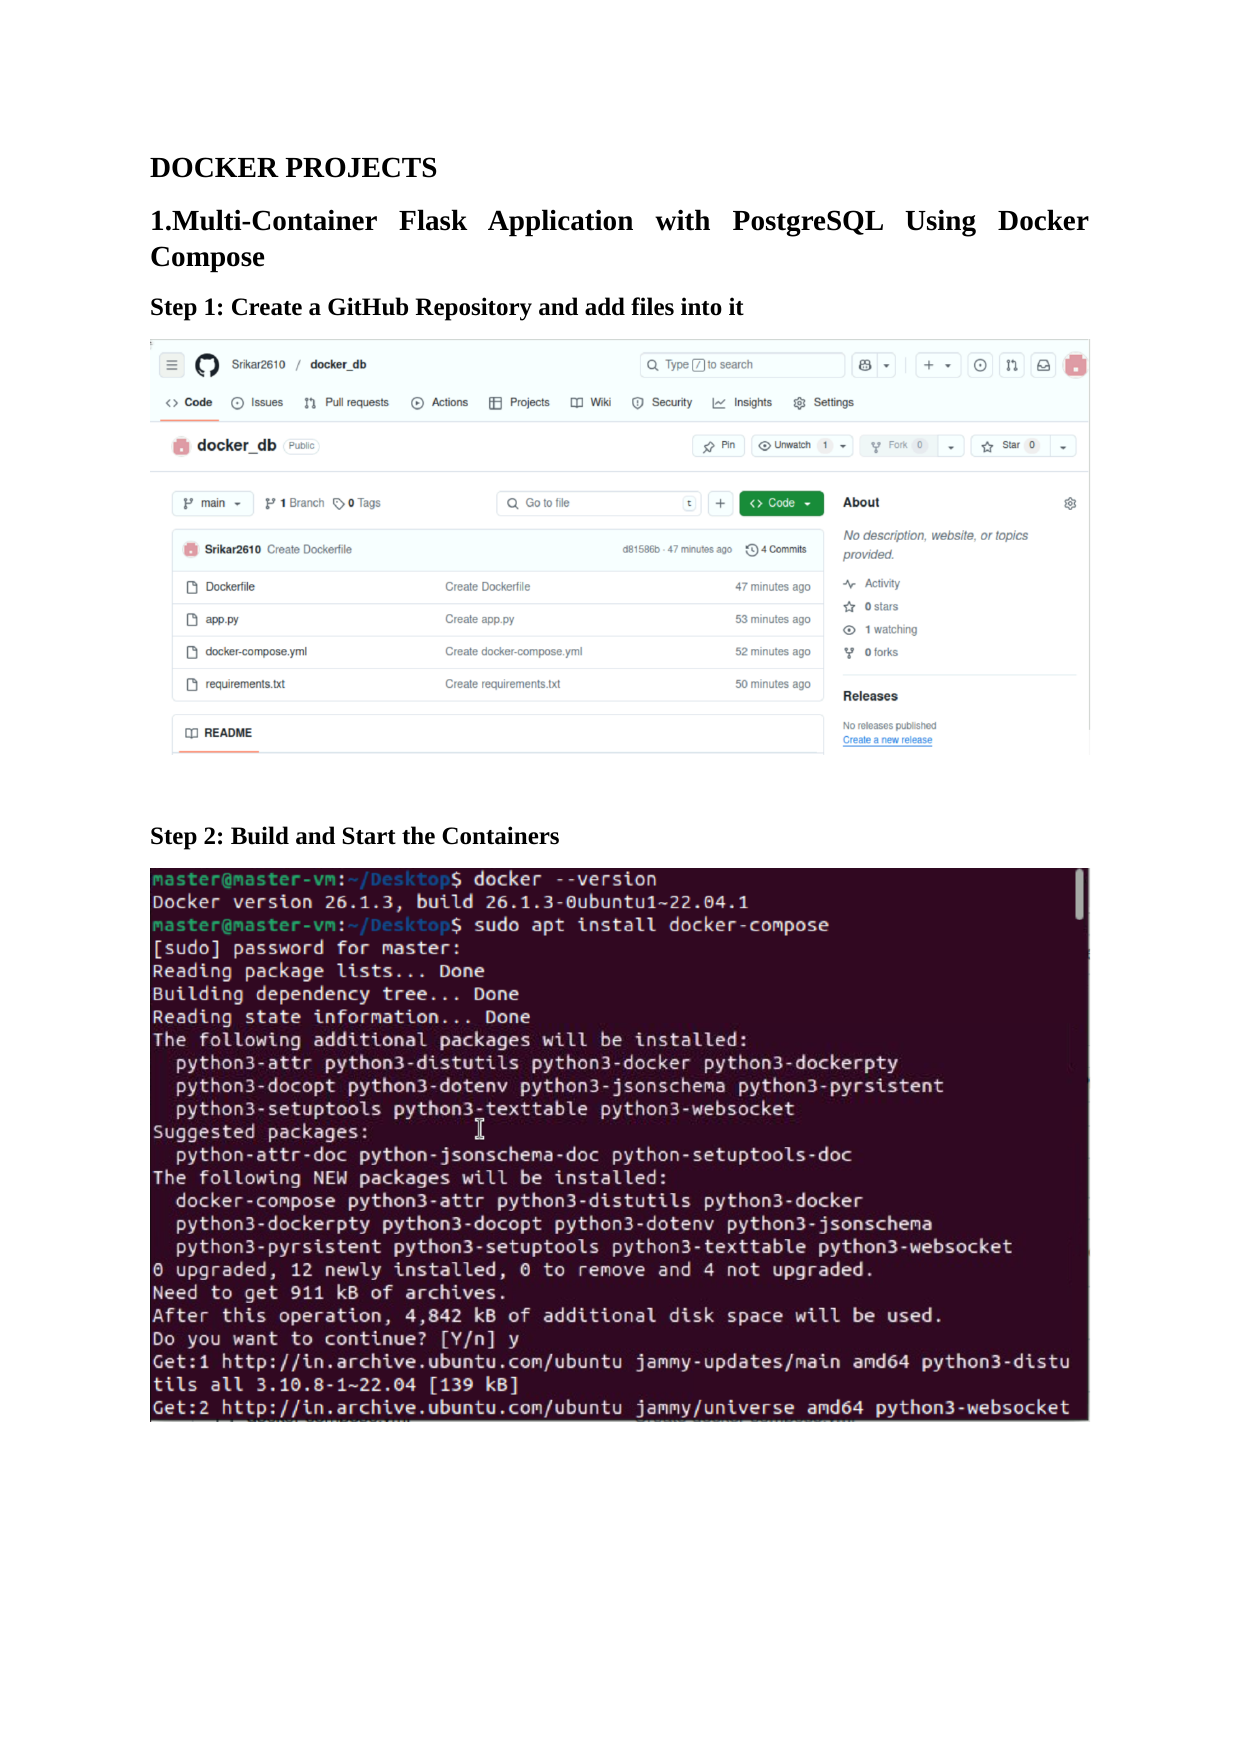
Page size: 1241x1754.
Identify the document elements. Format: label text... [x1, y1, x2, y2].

picture [150, 339, 1091, 755]
text Step 1: Create a GitHub Repository and add files into it [150, 292, 1090, 321]
picture [150, 868, 1091, 1422]
text 1.Multi-Container Flask Application with PostgreSQL Using Docker Compose [150, 203, 1090, 272]
text DOCKER PROJECTS [150, 150, 1090, 183]
text Step 2: Build and Start the Containers [150, 821, 1090, 850]
